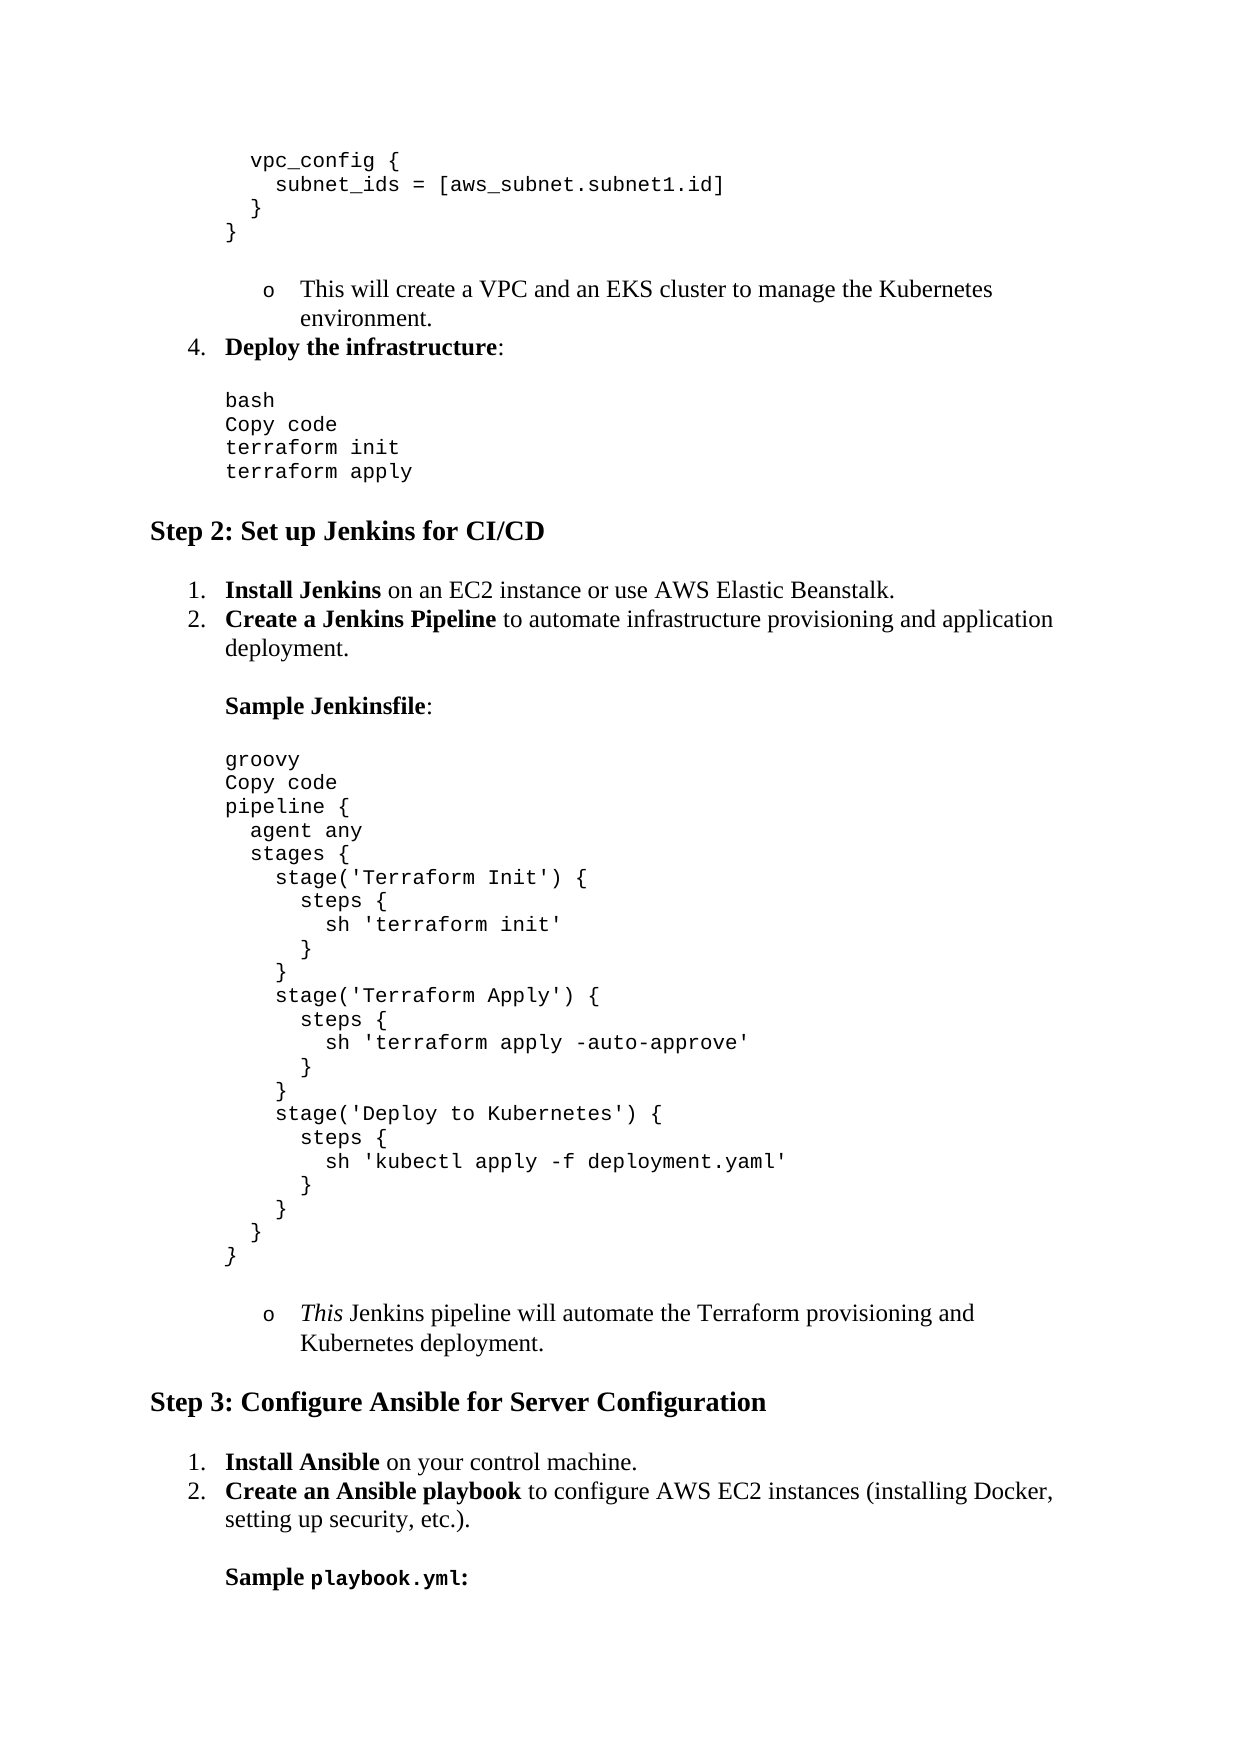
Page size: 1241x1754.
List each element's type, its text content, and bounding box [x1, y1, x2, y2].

text sh 'kubectl apply -f deployment.yaml' [225, 1151, 1090, 1174]
text Copy code [225, 772, 1090, 796]
text } [225, 1222, 1090, 1245]
text subnet_ids = [aws_subnet.subnet1.id] [225, 174, 1090, 197]
text groovy [225, 749, 1090, 772]
text } [225, 961, 1090, 985]
list Install Jenkins on an EC2 instance or use AWS Elastic Beanstalk. [187, 575, 1090, 604]
text } [225, 1056, 1090, 1080]
text } [225, 1080, 1090, 1103]
text } [225, 1245, 1090, 1269]
text stage('Terraform Apply') { [225, 985, 1090, 1009]
text steps { [225, 1127, 1090, 1151]
text } [225, 197, 1090, 221]
list Create an Ansible playbook to configure AWS EC2 instances (installing Docker, setting up security, etc.). [187, 1476, 1090, 1533]
text steps { [225, 891, 1090, 914]
list This will create a VPC and an EKS cluster to manage the Kubernetes environment. [262, 274, 1090, 332]
text agent any [225, 819, 1090, 843]
text Sample playbook.yml: [225, 1562, 1090, 1592]
text Step 2: Set up Jenkins for CI/CD [150, 514, 1090, 546]
text Copy code [225, 414, 1090, 437]
list This Jenkins pipeline will automate the Terraform provisioning and Kubernetes deployment. [262, 1298, 1090, 1356]
text sh 'terraform init' [225, 914, 1090, 938]
text terraform apply [225, 461, 1090, 484]
list Create a Jenkins Pipeline to automate infrastructure provisioning and application deployment. [187, 604, 1090, 662]
text vpc_config { [225, 150, 1090, 174]
text pipeline { [225, 796, 1090, 819]
text terraform init [225, 437, 1090, 461]
text stages { [225, 843, 1090, 867]
text } [225, 1198, 1090, 1222]
text bash [225, 390, 1090, 414]
text } [225, 1174, 1090, 1198]
text stage('Terraform Init') { [225, 867, 1090, 891]
list Install Ansible on your control machine. [187, 1447, 1090, 1476]
text Sample Jenkinsfile: [225, 691, 1090, 719]
text } [225, 221, 1090, 244]
text stage('Deploy to Kubernetes') { [225, 1103, 1090, 1127]
text steps { [225, 1009, 1090, 1032]
text sh 'terraform apply -auto-approve' [225, 1032, 1090, 1056]
text Step 3: Configure Ansible for Server Configuration [150, 1386, 1090, 1418]
list Deploy the infrastructure: [187, 332, 1090, 361]
text } [225, 938, 1090, 961]
